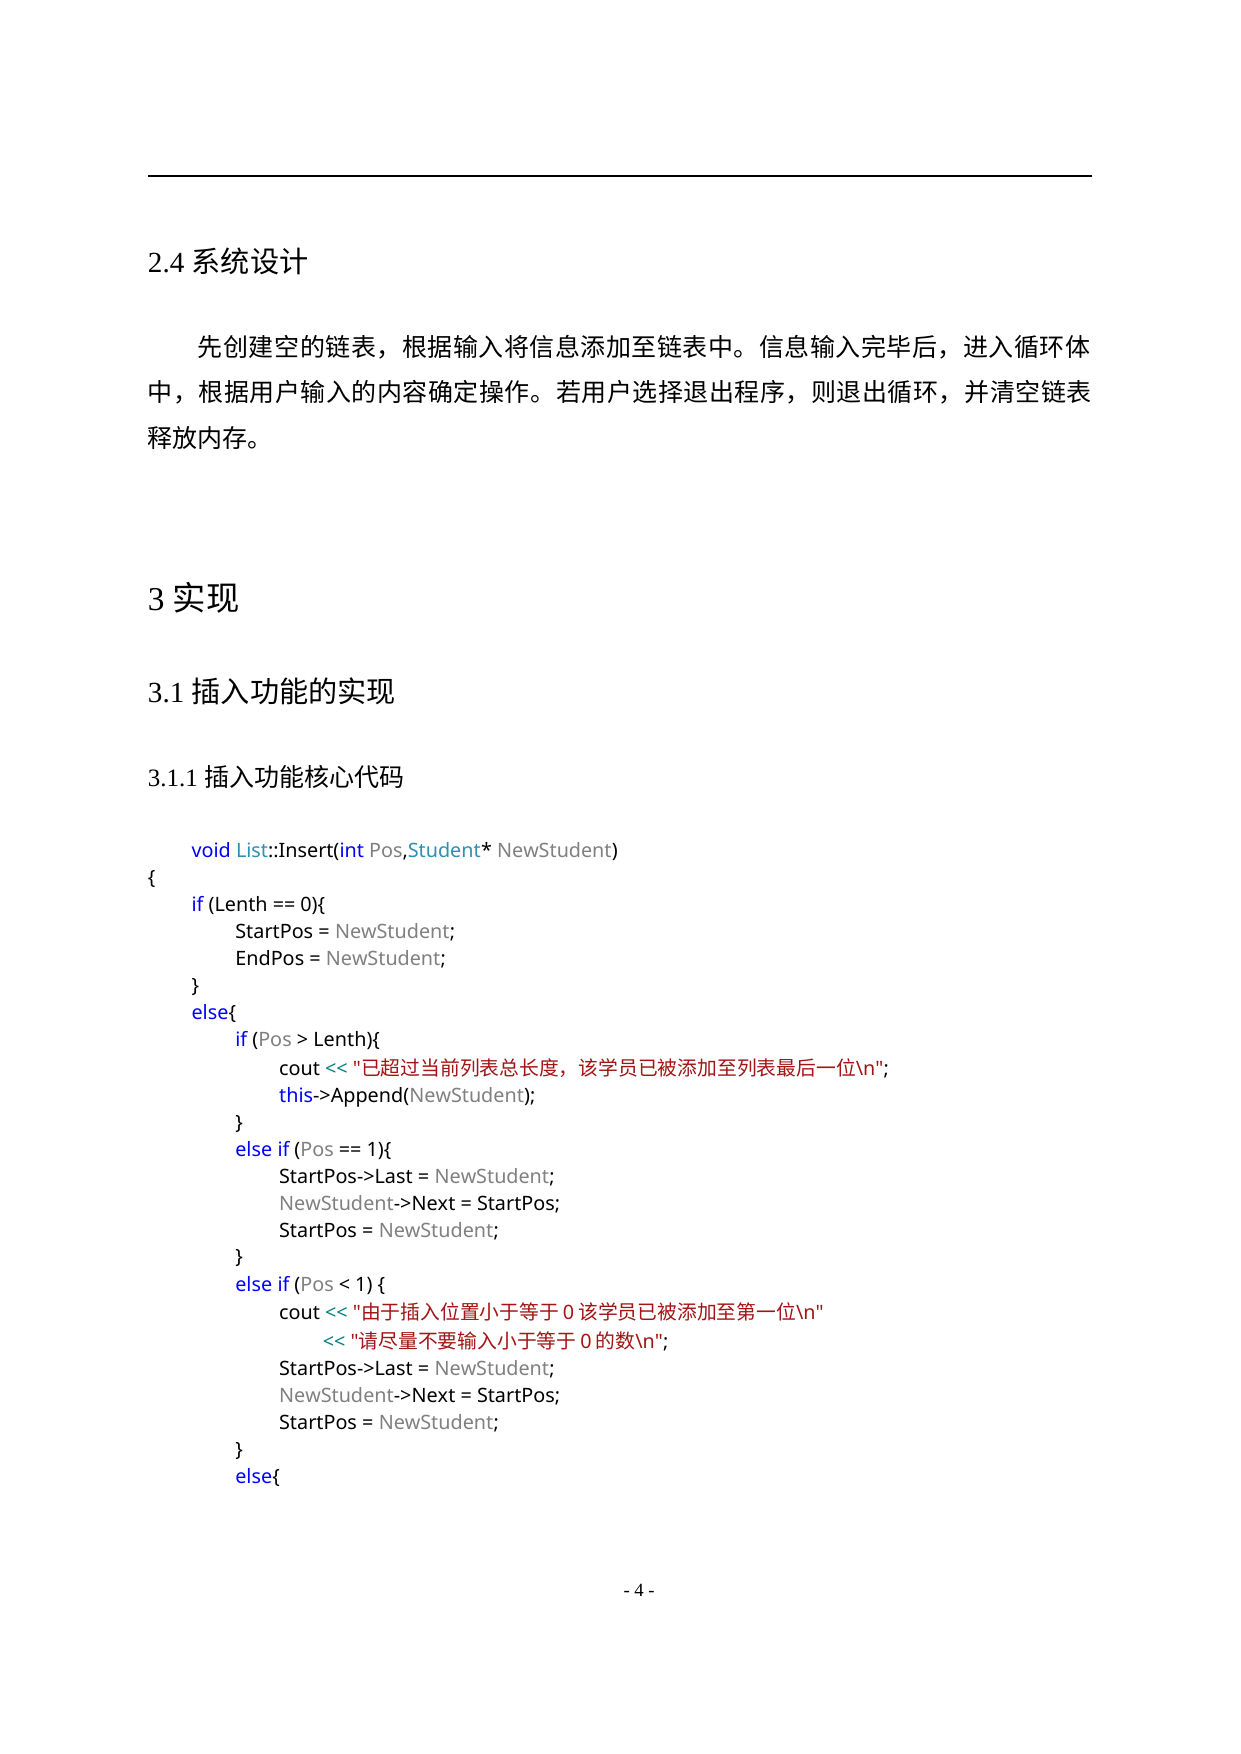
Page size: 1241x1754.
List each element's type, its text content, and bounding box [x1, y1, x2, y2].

text else if (Pos < 1) { [148, 1270, 1092, 1297]
text } [148, 1243, 1092, 1270]
text cout << "由于插入位置小于等于0该学员已被添加至第一位\n" [148, 1297, 1092, 1326]
text cout << "已超过当前列表总长度，该学员已被添加至列表最后一位\n"; [148, 1052, 1092, 1081]
text if (Pos > Lenth){ [148, 1025, 1092, 1052]
text StartPos = NewStudent; [148, 1216, 1092, 1243]
text StartPos->Last = NewStudent; [148, 1162, 1092, 1189]
text StartPos = NewStudent; [148, 917, 1092, 944]
text else if (Pos == 1){ [148, 1135, 1092, 1162]
text StartPos->Last = NewStudent; [148, 1354, 1092, 1381]
text } [148, 1435, 1092, 1462]
subtitle 3 实现 [148, 571, 1092, 619]
subtitle 3.1.1 插入功能核心代码 [148, 757, 1092, 793]
text this->Append(NewStudent); [148, 1081, 1092, 1108]
text StartPos = NewStudent; [148, 1408, 1092, 1435]
text void List::Insert(int Pos,Student* NewStudent) [148, 836, 1092, 863]
text NewStudent->Next = StartPos; [148, 1189, 1092, 1216]
text EndPos = NewStudent; [148, 944, 1092, 971]
text else{ [148, 998, 1092, 1025]
text if (Lenth == 0){ [148, 890, 1092, 917]
text { [148, 863, 1092, 890]
text } [148, 971, 1092, 998]
text 先创建空的链表，根据输入将信息添加至链表中。信息输入完毕后，进入循环体中，根据用户输入的内容确定操作。若用户选择退出程序，则退出循环，并清空链表释放内存。 [148, 327, 1092, 454]
text << "请尽量不要输入小于等于0的数\n"; [148, 1326, 1092, 1354]
subtitle 3.1 插入功能的实现 [148, 668, 1092, 711]
text } [148, 1108, 1092, 1135]
text NewStudent->Next = StartPos; [148, 1381, 1092, 1408]
subtitle 2.4 系统设计 [148, 239, 1092, 281]
text else{ [148, 1462, 1092, 1489]
